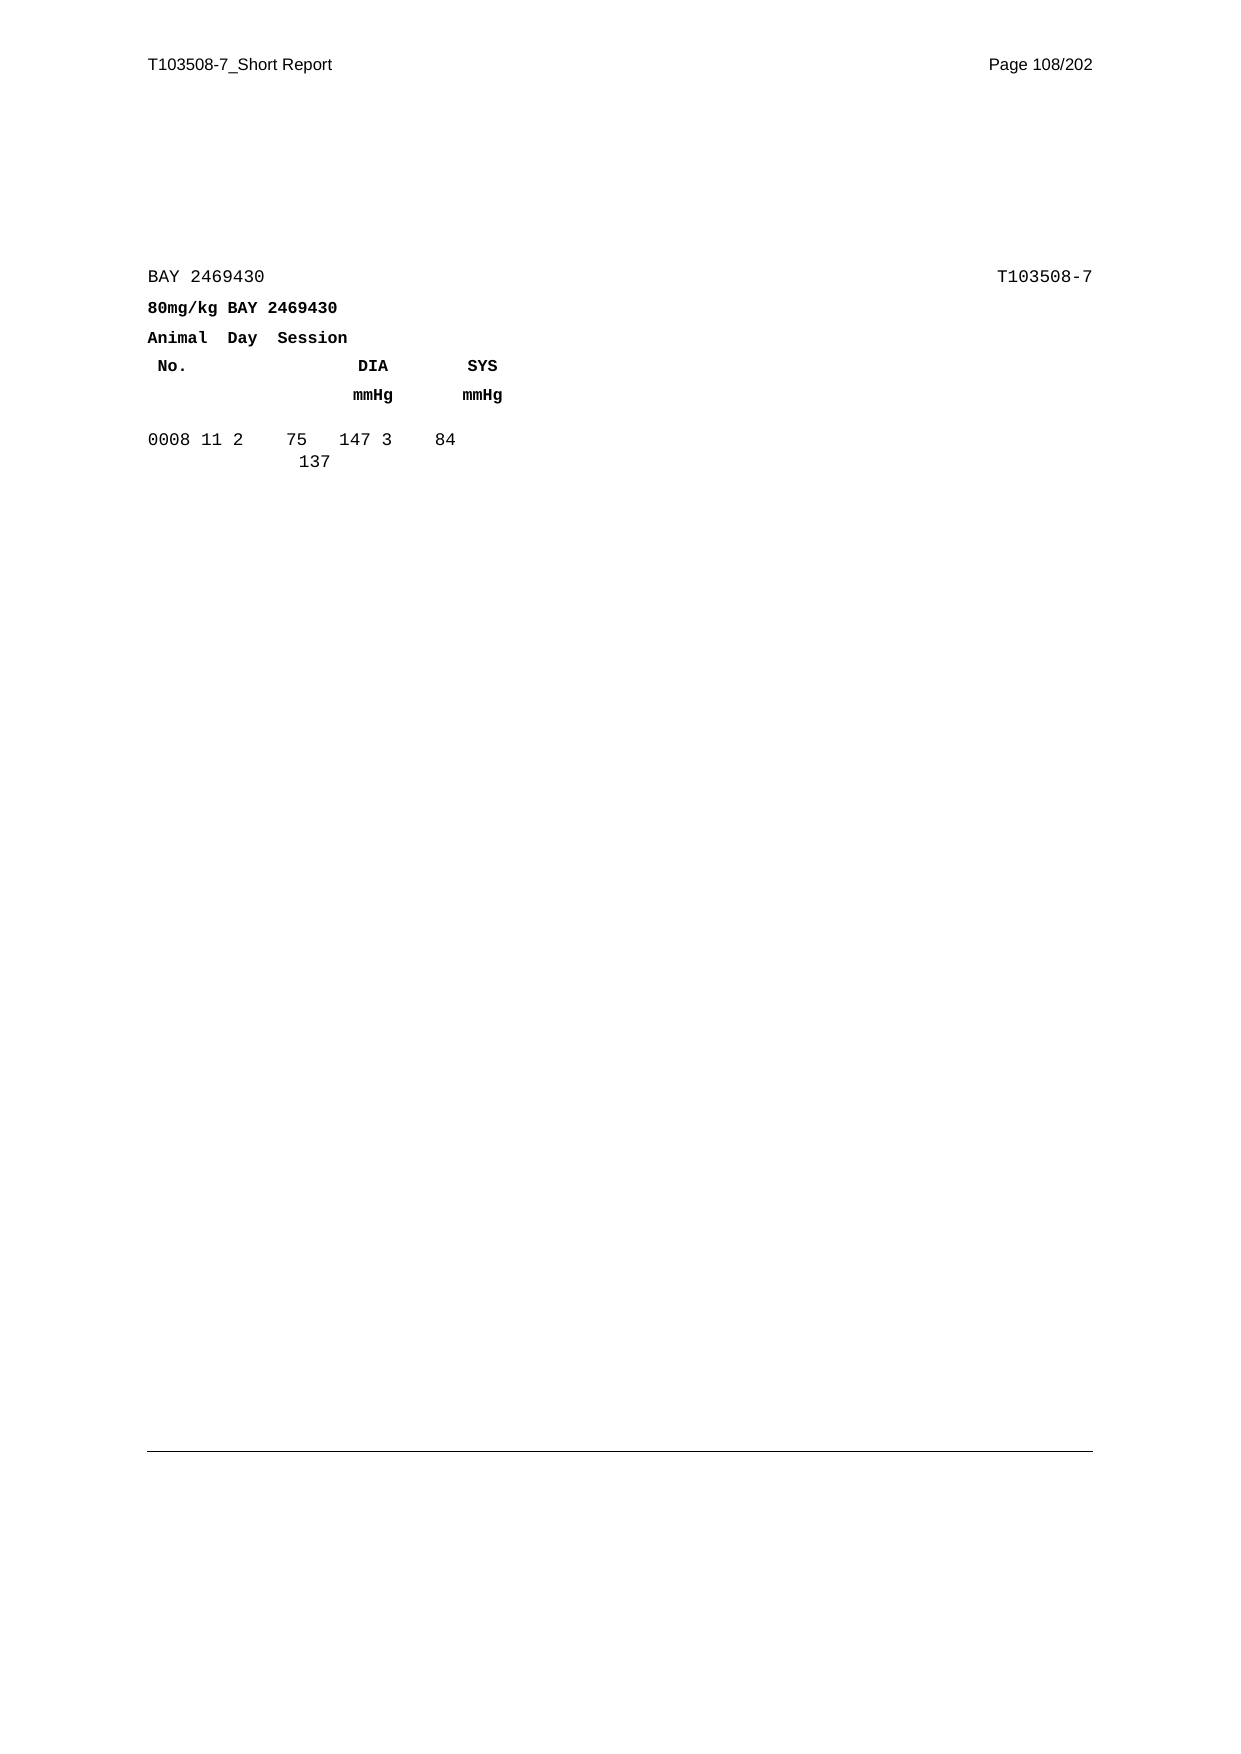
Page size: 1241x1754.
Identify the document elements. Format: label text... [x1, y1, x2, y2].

text mmHg mmHg [148, 386, 1093, 405]
text 80mg/kg BAY 2469430 [147, 299, 1093, 318]
text No. DIA SYS [147, 357, 1093, 376]
text 0008 11 2 75 147 3 84 137 [148, 431, 502, 473]
text Animal Day Session [147, 330, 1093, 349]
